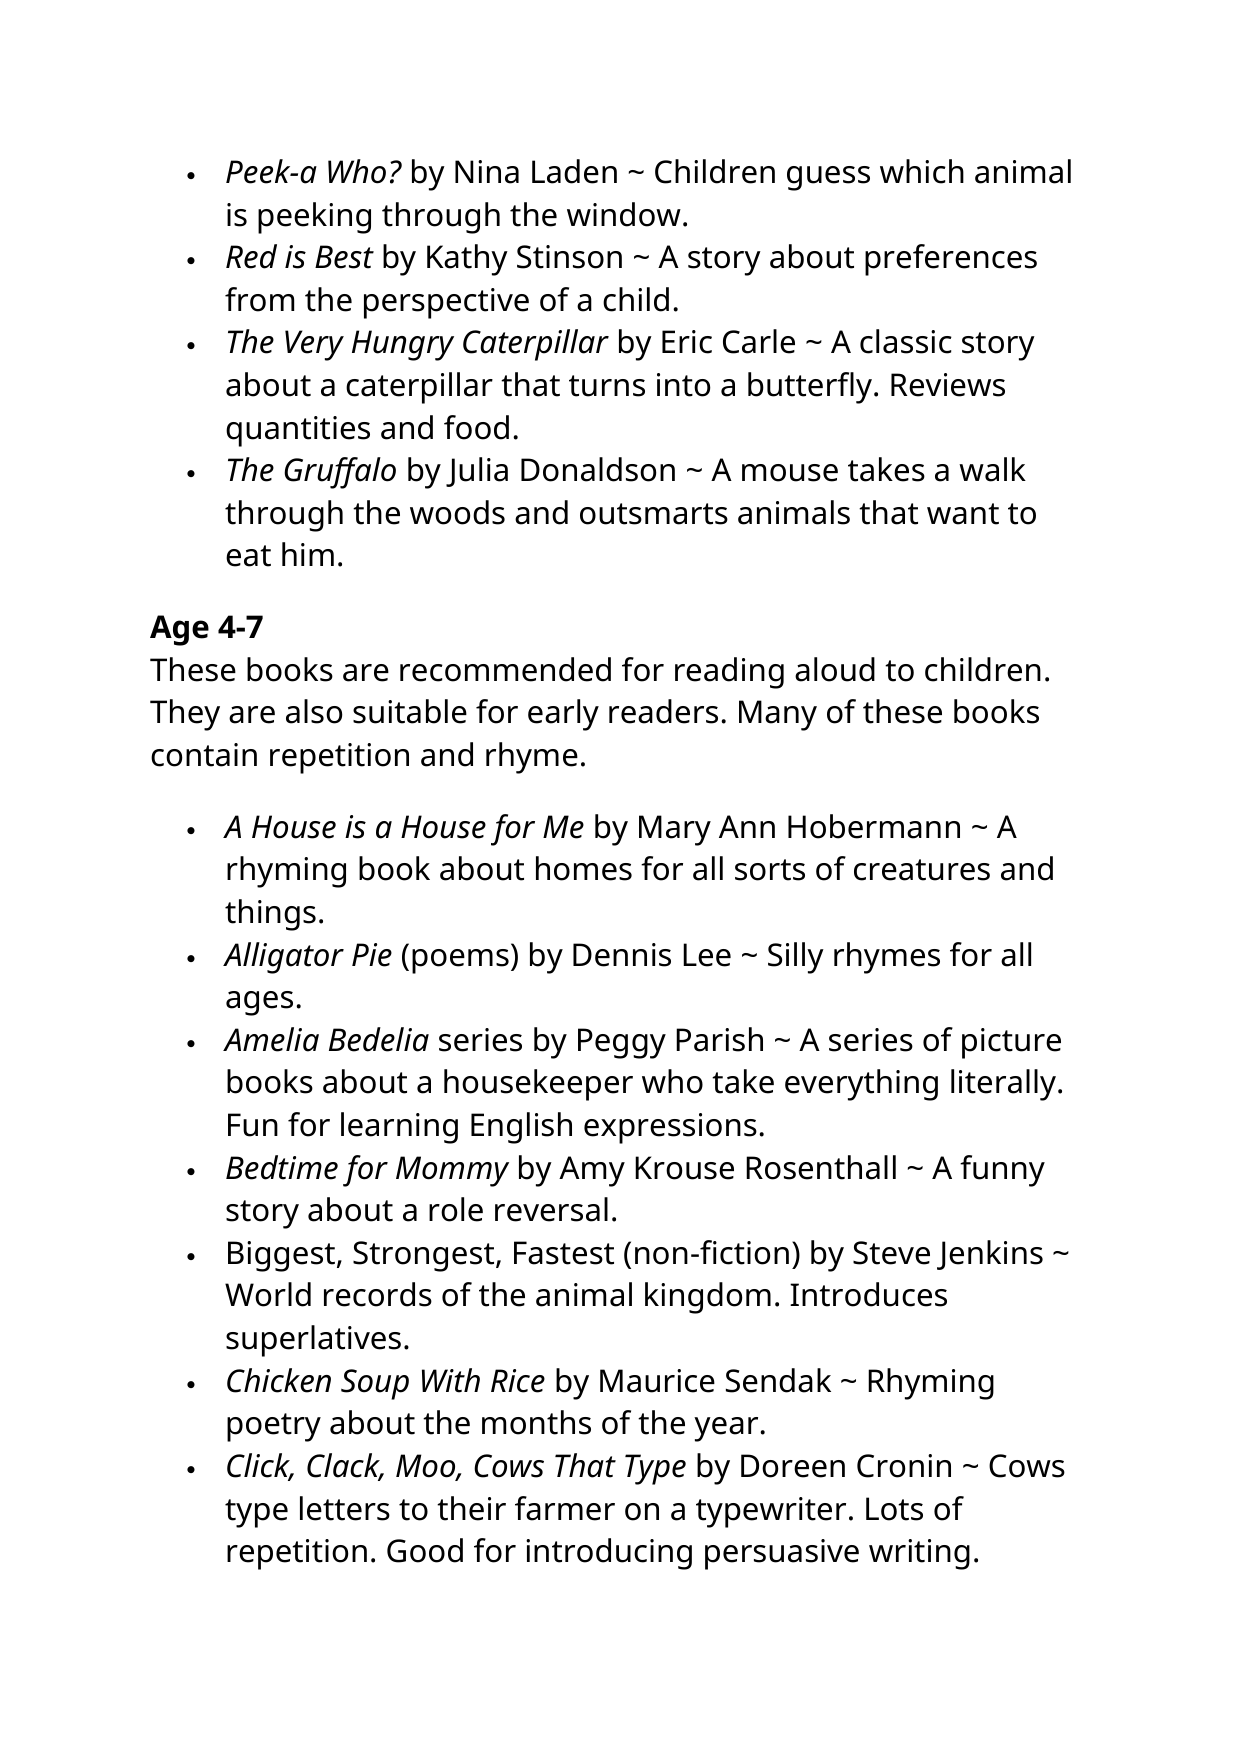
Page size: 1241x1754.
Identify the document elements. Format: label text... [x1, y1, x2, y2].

list Click, Clack, Moo, Cows That Type by Doreen Cronin ~ Cows type letters to their farmer on a typewriter. Lots of repetition. Good for introducing persuasive writing. [187, 1444, 1090, 1572]
list Red is Best by Kathy Stinson ~ A story about preferences from the perspective of a child. [187, 235, 1090, 320]
list Alligator Pie (poems) by Dennis Lee ~ Silly rhymes for all ages. [187, 933, 1090, 1018]
text Age 4-7 These books are recommended for reading aloud to children. They are also suitable for early readers. Many of these books contain repetition and rhyme. [150, 605, 1090, 776]
list The Gruffalo by Julia Donaldson ~ A mouse takes a walk through the woods and outsmarts animals that want to eat him. [187, 448, 1090, 576]
list Bedtime for Mommy by Amy Krouse Rosenthall ~ A funny story about a role reversal. [187, 1146, 1090, 1231]
list Chicken Soup With Rice by Maurice Sendak ~ Rhyming poetry about the months of the year. [187, 1359, 1090, 1444]
list A House is a House for Me by Mary Ann Hobermann ~ A rhyming book about homes for all sorts of creatures and things. [187, 805, 1090, 933]
list Amelia Bedelia series by Peggy Parish ~ A series of picture books about a housekeeper who take everything literally. Fun for learning English expressions. [187, 1018, 1090, 1146]
list Peek-a Who? by Nina Laden ~ Children guess which animal is peeking through the window. [187, 150, 1090, 235]
list The Very Hungry Caterpillar by Eric Carle ~ A classic story about a caterpillar that turns into a butterfly. Reviews quantities and food. [187, 320, 1090, 448]
list Biggest, Strongest, Fastest (non-fiction) by Steve Jenkins ~ World records of the animal kingdom. Introduces superlatives. [187, 1231, 1090, 1359]
